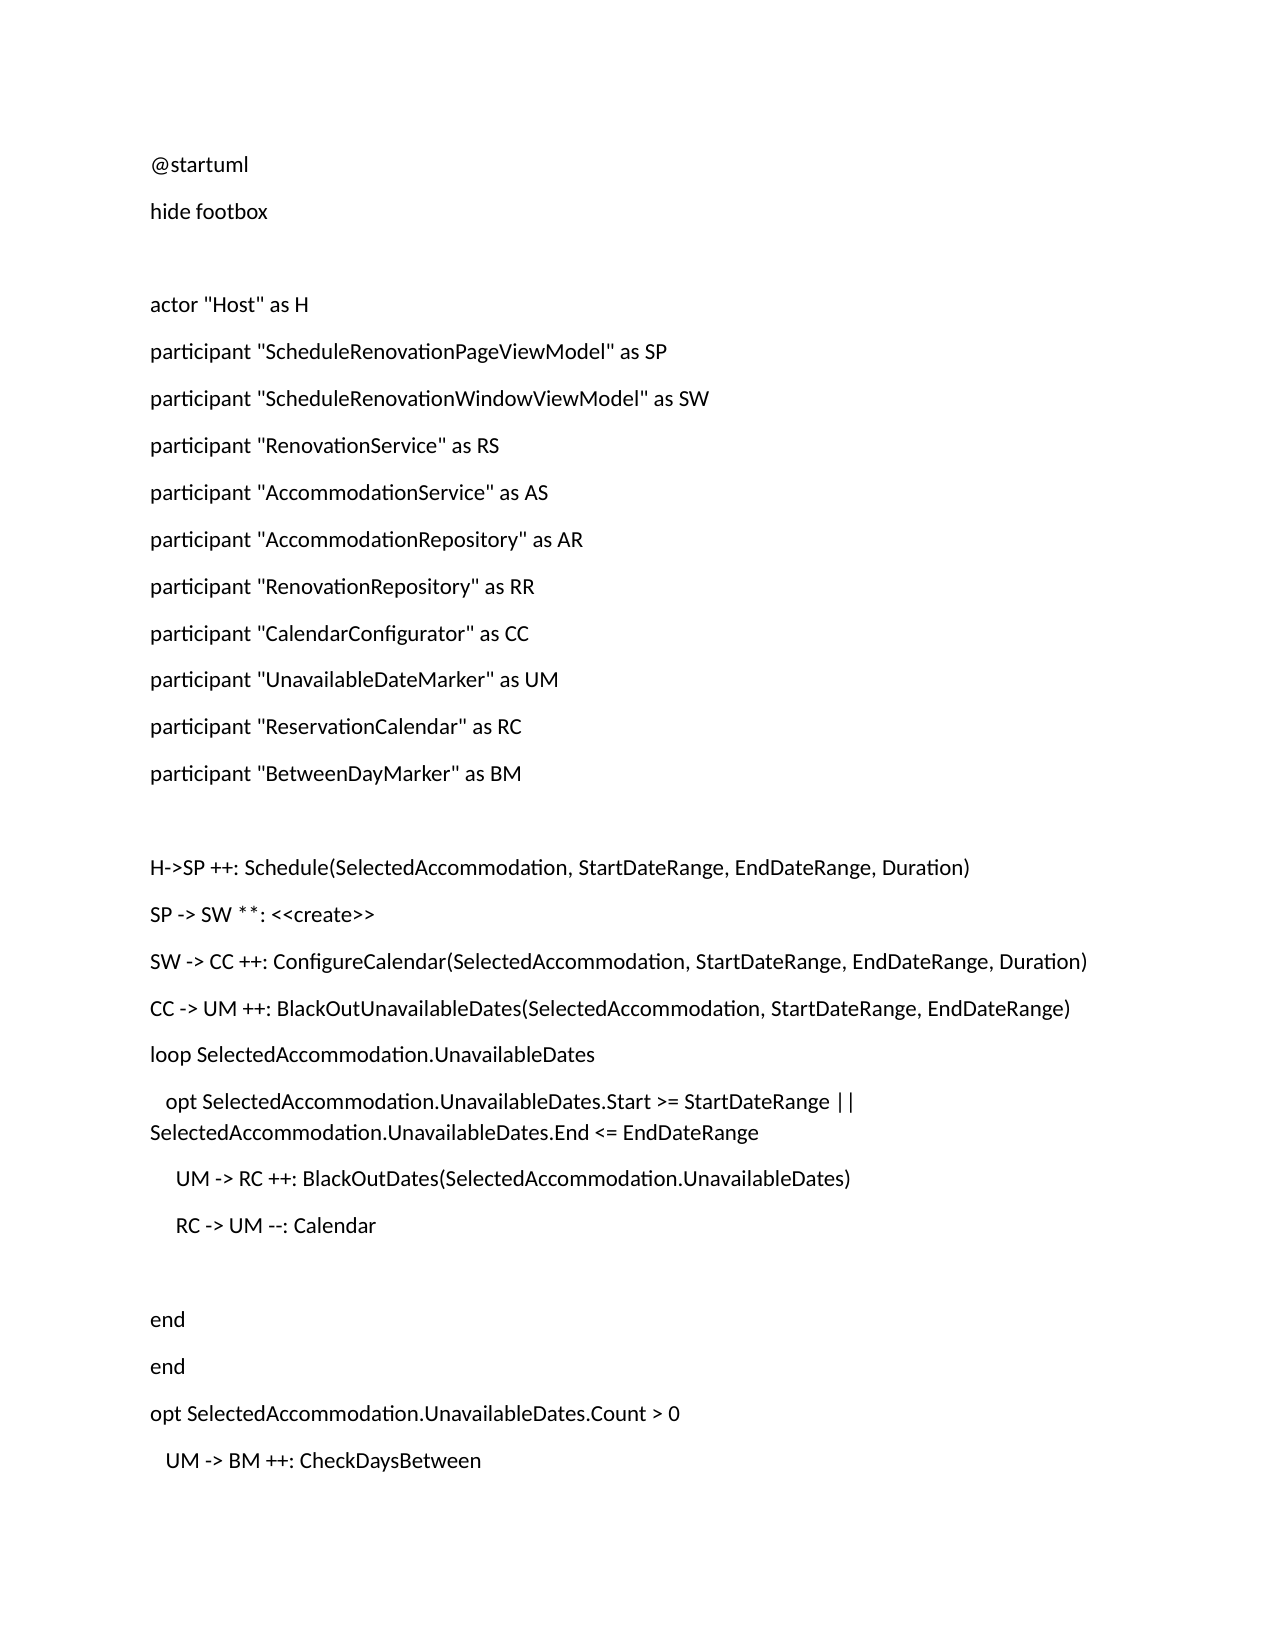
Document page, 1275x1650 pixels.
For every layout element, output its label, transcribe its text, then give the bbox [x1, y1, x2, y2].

text hide footbox [150, 197, 1125, 225]
text opt SelectedAccommodation.UnavailableDates.Start >= StartDateRange || SelectedAccommodation.UnavailableDates.End <= EndDateRange [150, 1087, 1125, 1146]
text UM -> RC ++: BlackOutDates(SelectedAccommodation.UnavailableDates) [150, 1164, 1125, 1193]
text participant "ReservationCalendar" as RC [150, 712, 1125, 741]
text UM -> BM ++: CheckDaysBetween [150, 1446, 1125, 1474]
text SP -> SW **: <<create>> [150, 900, 1125, 928]
text participant "ScheduleRenovationWindowViewModel" as SW [150, 384, 1125, 412]
text participant "UnavailableDateMarker" as UM [150, 666, 1125, 694]
text participant "BetweenDayMarker" as BM [150, 759, 1125, 787]
text SW -> CC ++: ConfigureCalendar(SelectedAccommodation, StartDateRange, EndDateRange, Duration) [150, 947, 1125, 975]
text participant "AccommodationService" as AS [150, 478, 1125, 506]
text participant "AccommodationRepository" as AR [150, 525, 1125, 553]
text @startuml [150, 150, 1125, 178]
text participant "ScheduleRenovationPageViewModel" as SP [150, 337, 1125, 366]
text end [150, 1352, 1125, 1380]
text CC -> UM ++: BlackOutUnavailableDates(SelectedAccommodation, StartDateRange, EndDateRange) [150, 994, 1125, 1022]
text participant "CalendarConfigurator" as CC [150, 619, 1125, 647]
text opt SelectedAccommodation.UnavailableDates.Count > 0 [150, 1399, 1125, 1427]
text loop SelectedAccommodation.UnavailableDates [150, 1041, 1125, 1069]
text RC -> UM --: Calendar [150, 1211, 1125, 1239]
text actor "Host" as H [150, 291, 1125, 319]
text end [150, 1305, 1125, 1333]
text H->SP ++: Schedule(SelectedAccommodation, StartDateRange, EndDateRange, Duration) [150, 853, 1125, 881]
text participant "RenovationService" as RS [150, 431, 1125, 459]
text participant "RenovationRepository" as RR [150, 572, 1125, 600]
